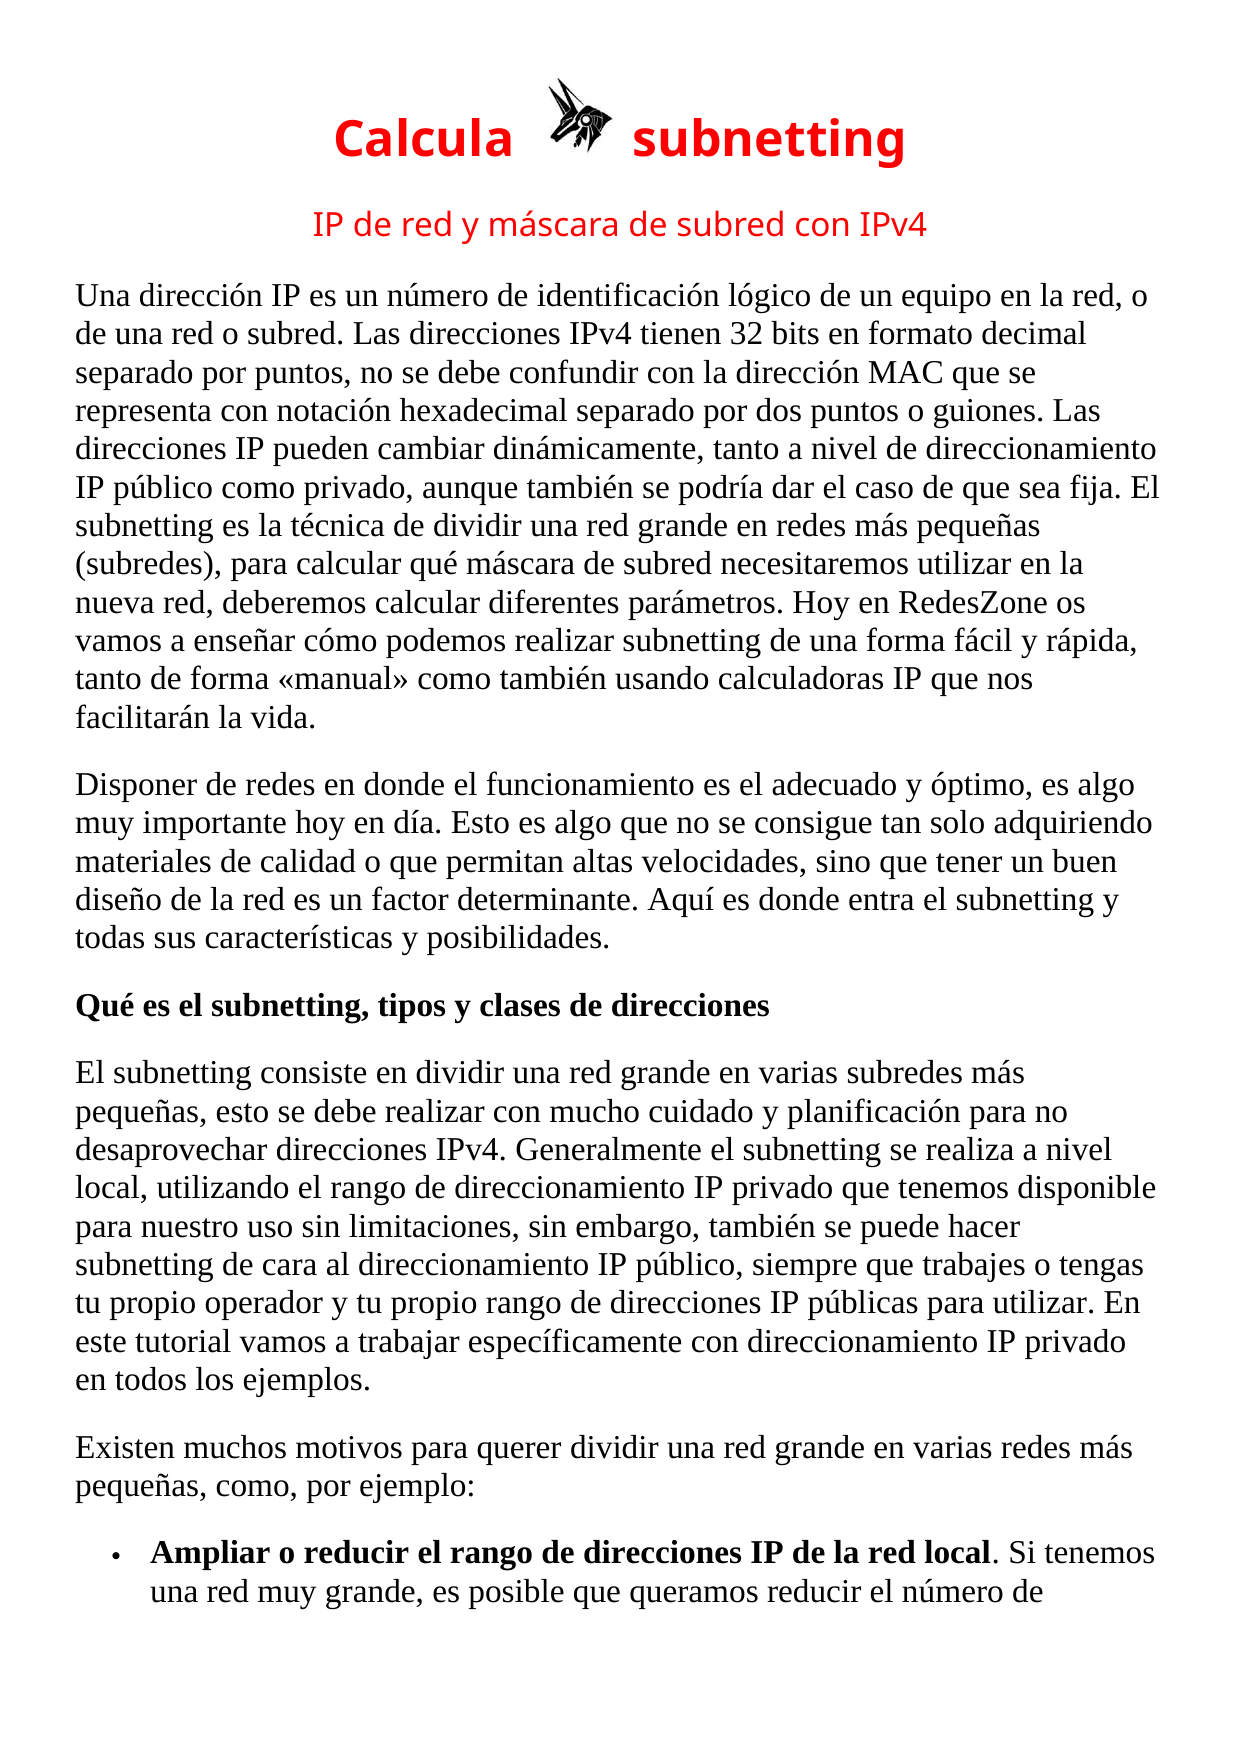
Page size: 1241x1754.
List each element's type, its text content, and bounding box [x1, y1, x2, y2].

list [112, 1533, 1165, 1609]
text IP de red y máscara de subred con IPv4 [75, 201, 1165, 246]
text Calcula subnetting [75, 75, 1165, 171]
text El subnetting consiste en dividir una red grande en varias subredes más pequeñas, esto se debe realizar con mucho cuidado y planificación para no desaprovechar direcciones IPv4. Generalmente el subnetting se realiza a nivel local, utilizando el rango de direccionamiento IP privado que tenemos disponible para nuestro uso sin limitaciones, sin embargo, también se puede hacer subnetting de cara al direccionamiento IP público, siempre que trabajes o tengas tu propio operador y tu propio rango de direcciones IP públicas para utilizar. En este tutorial vamos a trabajar específicamente con direccionamiento IP privado en todos los ejemplos. [75, 1053, 1165, 1398]
text Existen muchos motivos para querer dividir una red grande en varias redes más pequeñas, como, por ejemplo: [75, 1427, 1165, 1503]
text Disponer de redes en donde el funcionamiento es el adecuado y óptimo, es algo muy importante hoy en día. Esto es algo que no se consigue tan solo adquiriendo materiales de calidad o que permitan altas velocidades, sino que tener un buen diseño de la red es un factor determinante. Aquí es donde entra el subnetting y todas sus características y posibilidades. [75, 764, 1165, 956]
text Una dirección IP es un número de identificación lógico de un equipo en la red, o de una red o subred. Las direcciones IPv4 tienen 32 bits en formato decimal separado por puntos, no se debe confundir con la dirección MAC que se representa con notación hexadecimal separado por dos puntos o guiones. Las direcciones IP pueden cambiar dinámicamente, tanto a nivel de direccionamiento IP público como privado, aunque también se podría dar el caso de que sea fija. El subnetting es la técnica de dividir una red grande en redes más pequeñas (subredes), para calcular qué máscara de subred necesitaremos utilizar en la nueva red, deberemos calcular diferentes parámetros. Hoy en RedesZone os vamos a enseñar cómo podemos realizar subnetting de una forma fácil y rápida, tanto de forma «manual» como también usando calculadoras IP que nos facilitarán la vida. [75, 275, 1165, 735]
picture [540, 75, 620, 157]
text Qué es el subnetting, tipos y clases de direcciones [75, 985, 1165, 1023]
